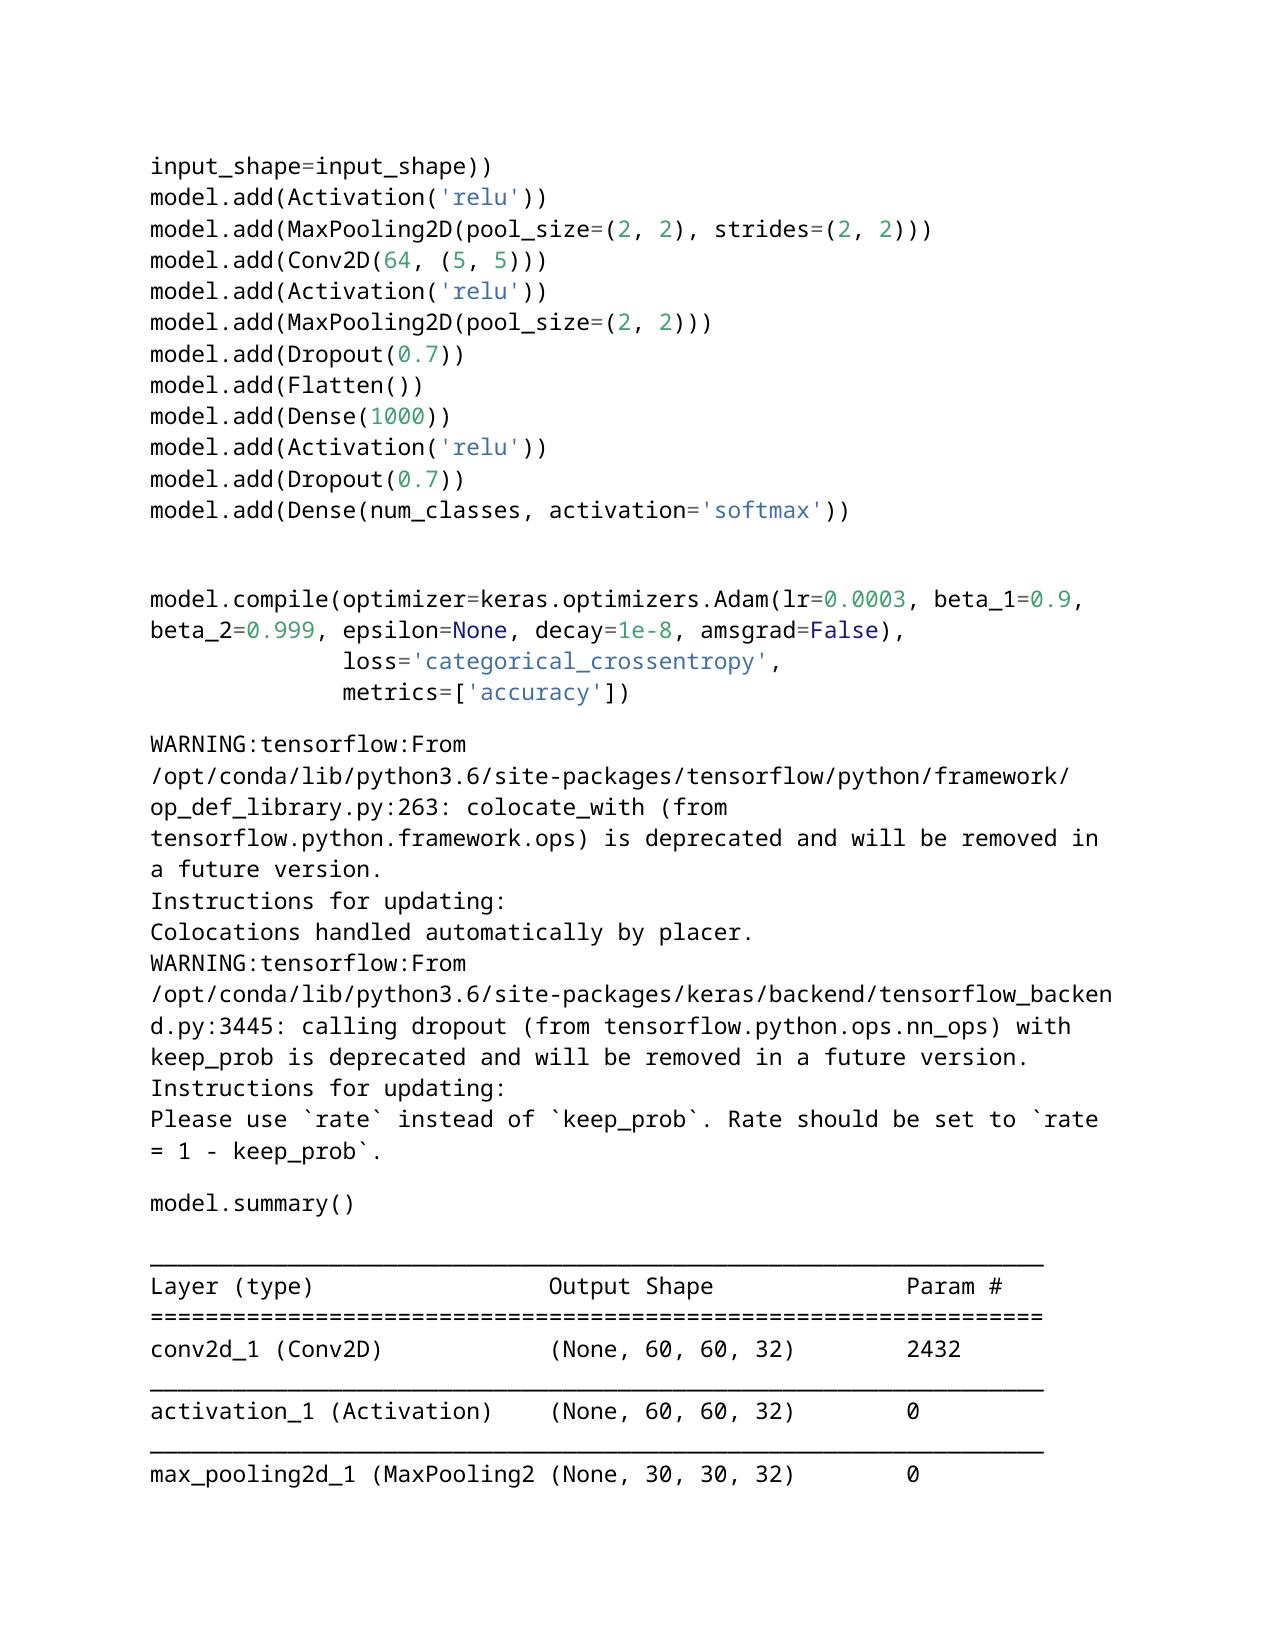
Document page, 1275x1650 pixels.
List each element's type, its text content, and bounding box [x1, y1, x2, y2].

text WARNING:tensorflow:From /opt/conda/lib/python3.6/site-packages/tensorflow/python/framework/op_def_library.py:263: colocate_with (from tensorflow.python.framework.ops) is deprecated and will be removed in a future version. Instructions for updating: Colocations handled automatically by placer. WARNING:tensorflow:From /opt/conda/lib/python3.6/site-packages/keras/backend/tensorflow_backend.py:3445: calling dropout (from tensorflow.python.ops.nn_ops) with keep_prob is deprecated and will be removed in a future version. Instructions for updating: Please use `rate` instead of `keep_prob`. Rate should be set to `rate = 1 - keep_prob`. [150, 728, 1125, 1166]
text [150, 1239, 1125, 1489]
text model.summary() [150, 1187, 1125, 1218]
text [150, 150, 1125, 707]
